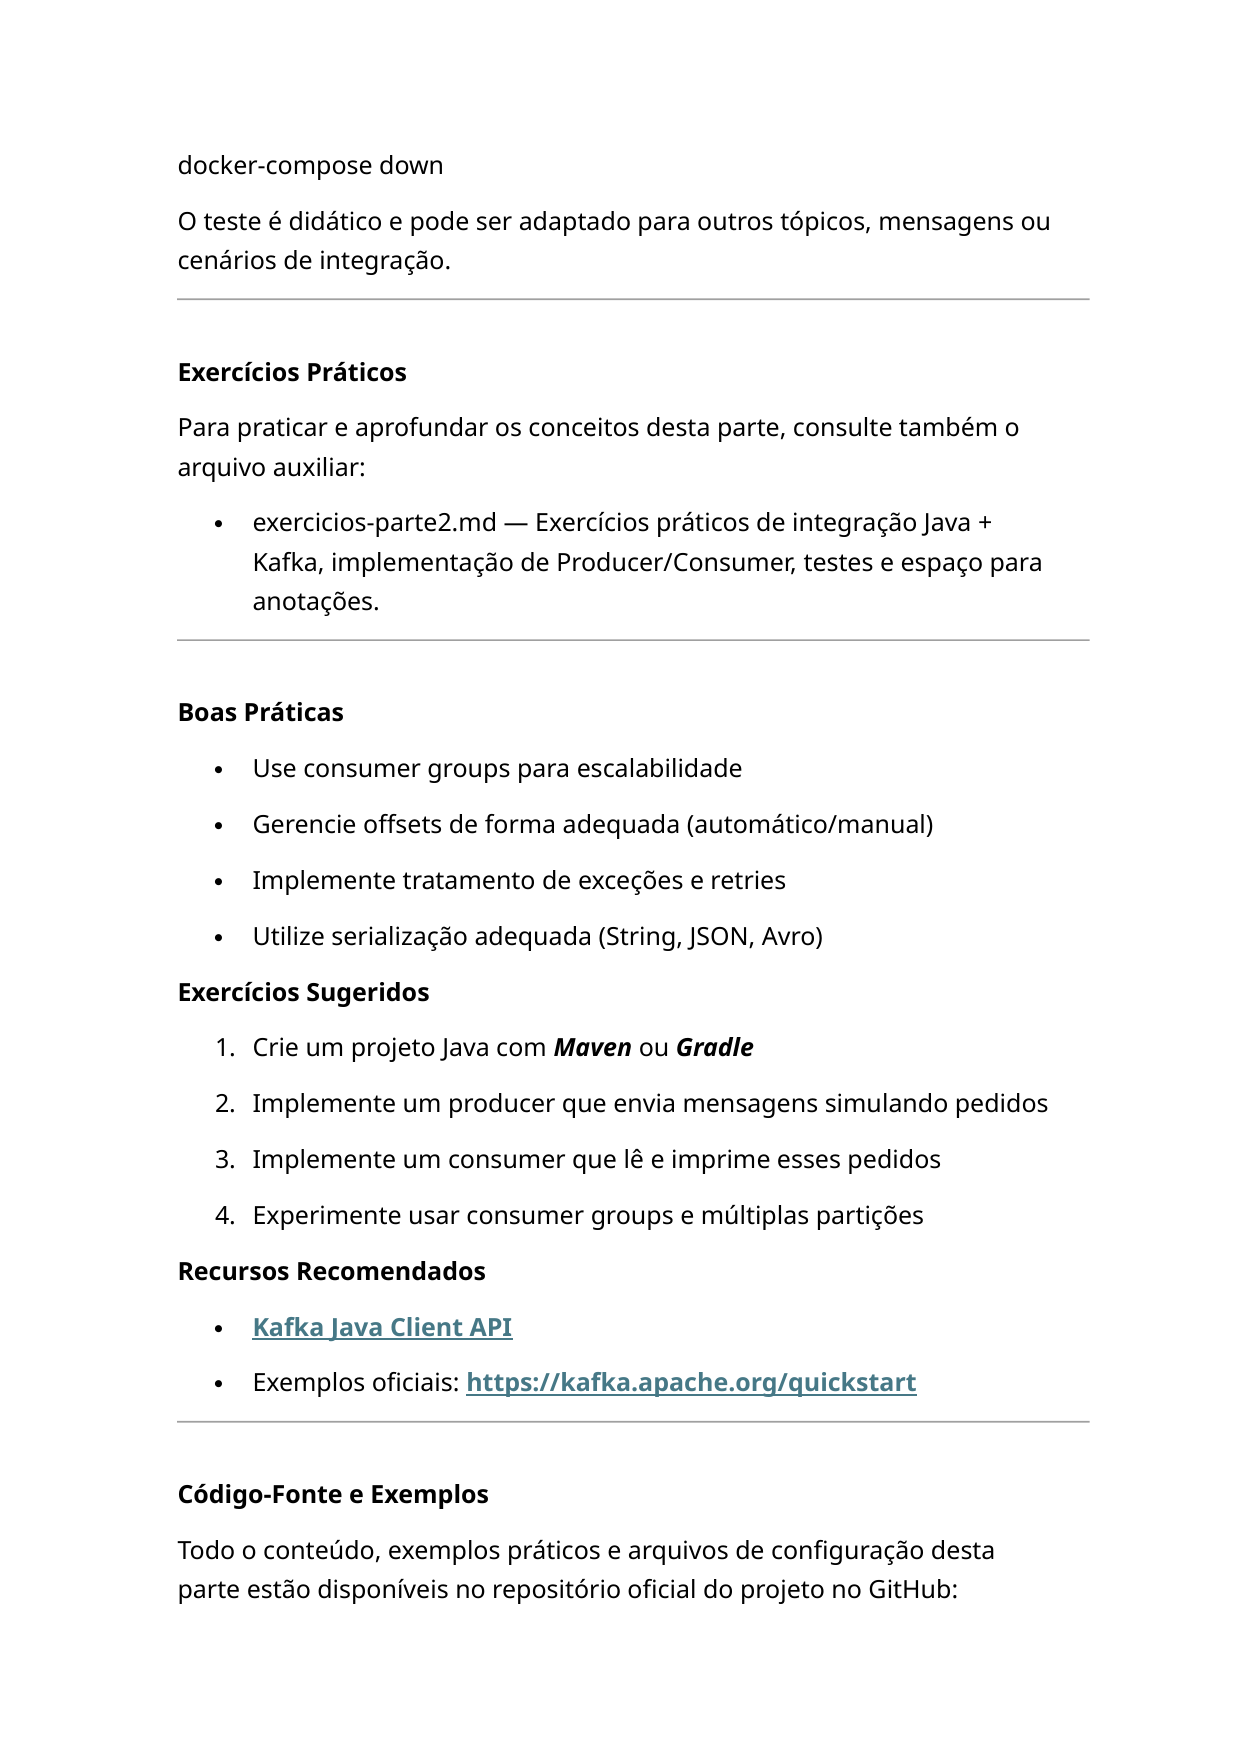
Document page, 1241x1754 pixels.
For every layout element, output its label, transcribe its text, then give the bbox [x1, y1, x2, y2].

text Recursos Recomendados [177, 1253, 1063, 1287]
list Utilize serialização adequada (String, JSON, Avro) [215, 918, 1063, 952]
text Todo o conteúdo, exemplos práticos e arquivos de configuração desta parte estão disponíveis no repositório oficial do projeto no GitHub: [177, 1533, 1063, 1606]
text Exercícios Práticos [177, 354, 1063, 388]
text docker-compose down [177, 148, 1063, 182]
text Código-Fonte e Exemplos [177, 1477, 1063, 1511]
list Kafka Java Client API [215, 1309, 1063, 1343]
list Use consumer groups para escalabilidade [215, 751, 1063, 785]
list Implemente um producer que envia mensagens simulando pedidos [215, 1086, 1063, 1120]
list Exemplos oficiais: https://kafka.apache.org/quickstart [215, 1365, 1063, 1399]
list Crie um projeto Java com Maven ou Gradle [215, 1030, 1063, 1064]
list Experimente usar consumer groups e múltiplas partições [215, 1198, 1063, 1232]
list Gerencie offsets de forma adequada (automático/manual) [215, 807, 1063, 841]
text Exercícios Sugeridos [177, 974, 1063, 1008]
list Implemente tratamento de exceções e retries [215, 863, 1063, 897]
text Boas Práticas [177, 695, 1063, 729]
list Implemente um consumer que lê e imprime esses pedidos [215, 1142, 1063, 1176]
list exercicios-parte2.md — Exercícios práticos de integração Java + Kafka, implementação de Producer/Consumer, testes e espaço para anotações. [215, 505, 1063, 617]
text O teste é didático e pode ser adaptado para outros tópicos, mensagens ou cenários de integração. [177, 203, 1063, 277]
text Para praticar e aprofundar os conceitos desta parte, consulte também o arquivo auxiliar: [177, 410, 1063, 483]
